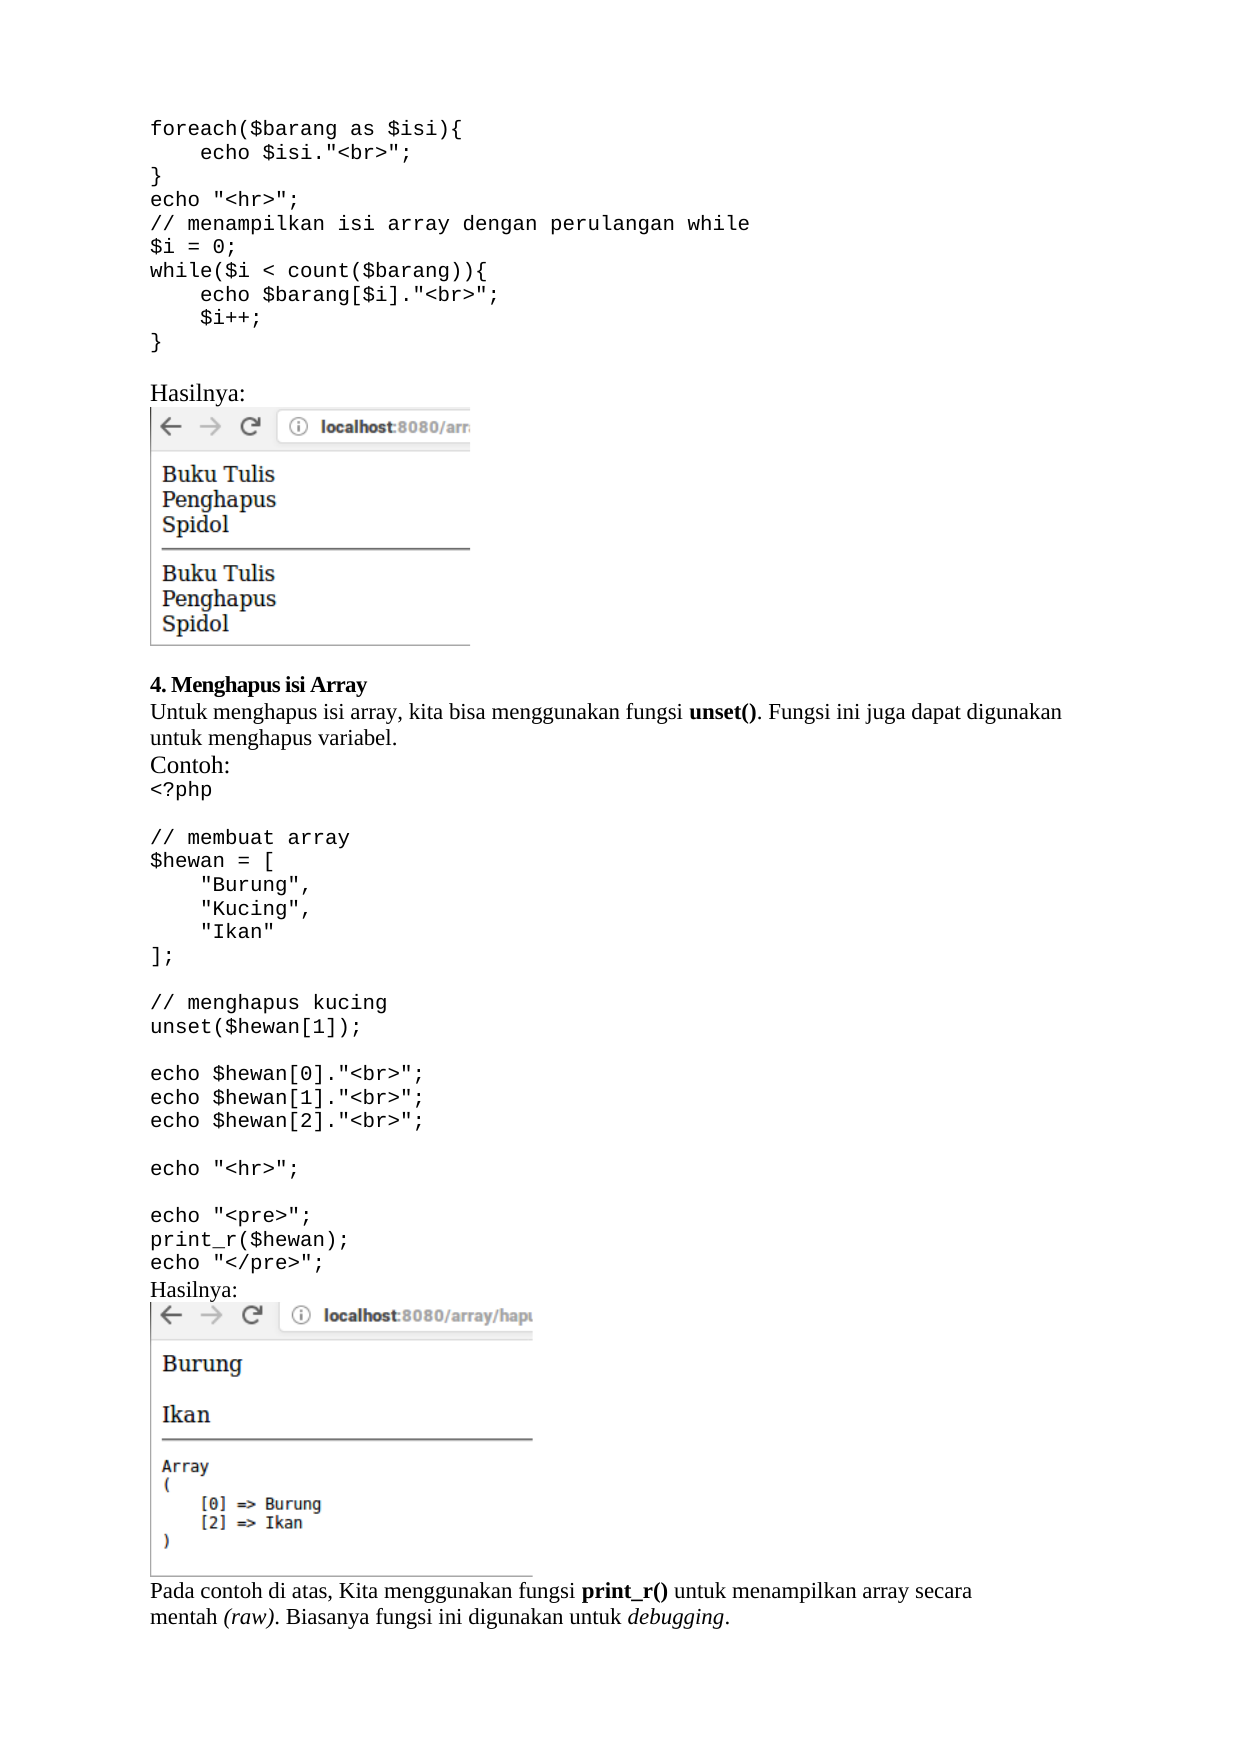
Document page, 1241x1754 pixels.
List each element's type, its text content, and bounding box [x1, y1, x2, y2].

subtitle 4. Menghapus isi Array [150, 672, 1090, 698]
text Contoh: [150, 751, 1090, 779]
text <?php [150, 779, 1090, 803]
text echo $hewan[1]."<br>"; [150, 1087, 1090, 1110]
text Hasilnya: [150, 1276, 1090, 1302]
text $i = 0; [150, 236, 1090, 260]
text echo "<pre>"; [150, 1205, 1090, 1229]
text } [150, 165, 1090, 189]
text echo "<hr>"; [150, 1158, 1090, 1181]
picture [150, 407, 471, 646]
text while($i < count($barang)){ [150, 260, 1090, 284]
text echo "</pre>"; [150, 1252, 1090, 1276]
text "Ikan" [150, 921, 1090, 945]
text Untuk menghapus isi array, kita bisa menggunakan fungsi unset(). Fungsi ini juga dapat digunakan untuk menghapus variabel. [150, 698, 1090, 751]
text "Burung", [150, 874, 1090, 898]
text echo $barang[$i]."<br>"; [150, 284, 1090, 307]
text ]; [150, 945, 1090, 968]
text Hasilnya: [150, 378, 1090, 407]
text // membuat array [150, 827, 1090, 850]
text } [150, 331, 1090, 354]
text echo "<hr>"; [150, 189, 1090, 213]
picture [150, 1302, 533, 1577]
text $i++; [150, 307, 1090, 331]
text Pada contoh di atas, Kita menggunakan fungsi print_r() untuk menampilkan array secara mentah (raw). Biasanya fungsi ini digunakan untuk debugging. [150, 1577, 1090, 1630]
text "Kucing", [150, 898, 1090, 921]
text // menghapus kucing [150, 992, 1090, 1016]
text print_r($hewan); [150, 1229, 1090, 1252]
text unset($hewan[1]); [150, 1016, 1090, 1039]
text $hewan = [ [150, 850, 1090, 874]
text echo $isi."<br>"; [150, 142, 1090, 165]
text echo $hewan[2]."<br>"; [150, 1110, 1090, 1134]
text foreach($barang as $isi){ [150, 118, 1090, 142]
text echo $hewan[0]."<br>"; [150, 1063, 1090, 1087]
text // menampilkan isi array dengan perulangan while [150, 213, 1090, 236]
